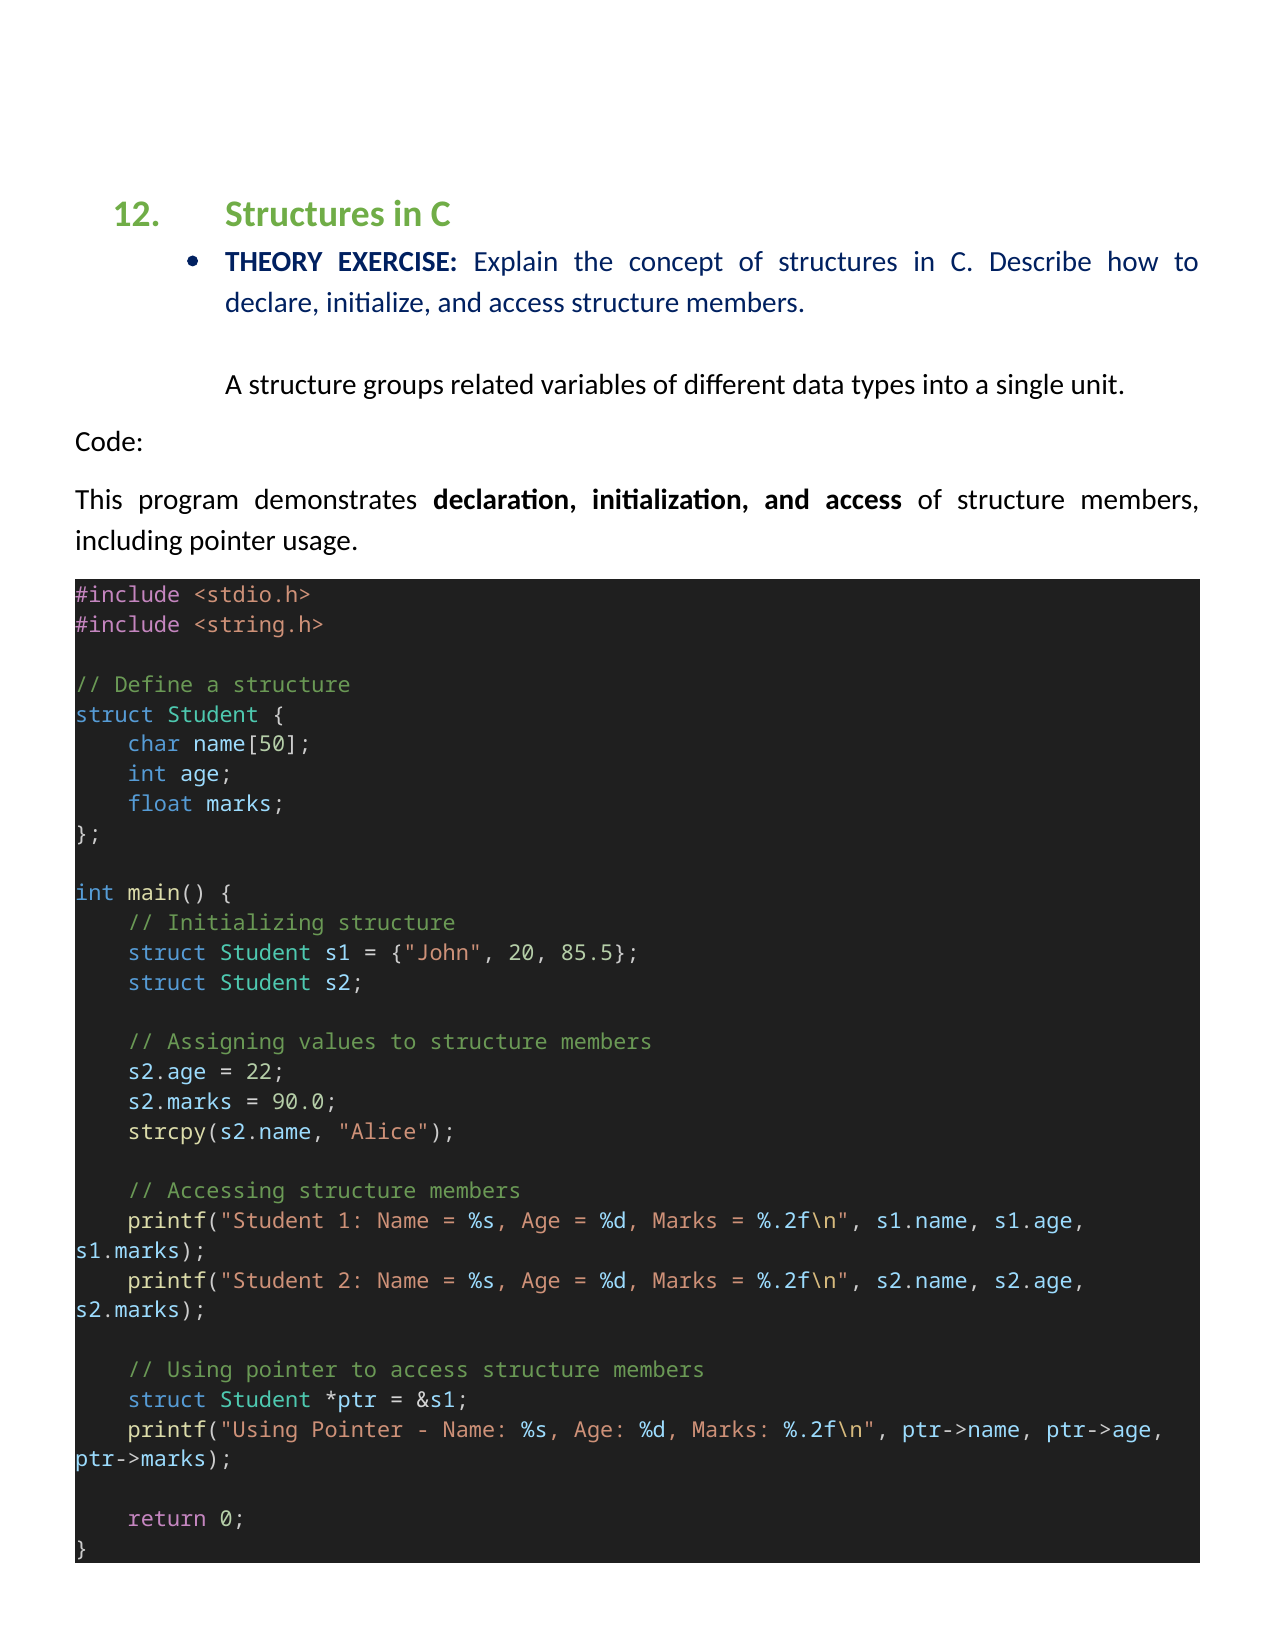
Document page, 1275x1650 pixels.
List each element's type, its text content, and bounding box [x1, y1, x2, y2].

text } [75, 1533, 1200, 1563]
text // Initializing structure [75, 907, 1200, 937]
text char name[50]; [75, 728, 1200, 758]
text strcpy(s2.name, "Alice"); [75, 1116, 1200, 1146]
text struct Student s2; [75, 967, 1200, 997]
text #include <stdio.h> [75, 579, 1200, 609]
text int main() { [75, 877, 1200, 907]
text printf("Student 2: Name = %s, Age = %d, Marks = %.2f\n", s2.name, s2.age, s2.marks); [75, 1265, 1200, 1324]
text // Define a structure [75, 669, 1200, 699]
text s2.age = 22; [75, 1056, 1200, 1086]
text #include <string.h> [75, 609, 1200, 639]
text Code: [75, 423, 1200, 459]
text // Assigning values to structure members [75, 1026, 1200, 1056]
text return 0; [75, 1503, 1200, 1533]
text // Accessing structure members [75, 1175, 1200, 1205]
text printf("Student 1: Name = %s, Age = %d, Marks = %.2f\n", s1.name, s1.age, s1.marks); [75, 1205, 1200, 1265]
text float marks; [75, 788, 1200, 818]
text struct Student { [75, 699, 1200, 728]
text struct Student *ptr = &s1; [75, 1384, 1200, 1414]
text s2.marks = 90.0; [75, 1086, 1200, 1116]
text This program demonstrates declaration, initialization, and access of structure members, including pointer usage. [75, 481, 1200, 557]
text }; [75, 818, 1200, 848]
list A structure groups related variables of different data types into a single unit. [225, 366, 1200, 401]
text int age; [75, 758, 1200, 788]
text // Using pointer to access structure members [75, 1354, 1200, 1384]
list Structures in C [112, 190, 1200, 236]
list THEORY EXERCISE: Explain the concept of structures in C. Describe how to declare, initialize, and access structure members. [187, 243, 1200, 319]
text struct Student s1 = {"John", 20, 85.5}; [75, 937, 1200, 967]
text printf("Using Pointer - Name: %s, Age: %d, Marks: %.2f\n", ptr->name, ptr->age, ptr->marks); [75, 1414, 1200, 1473]
